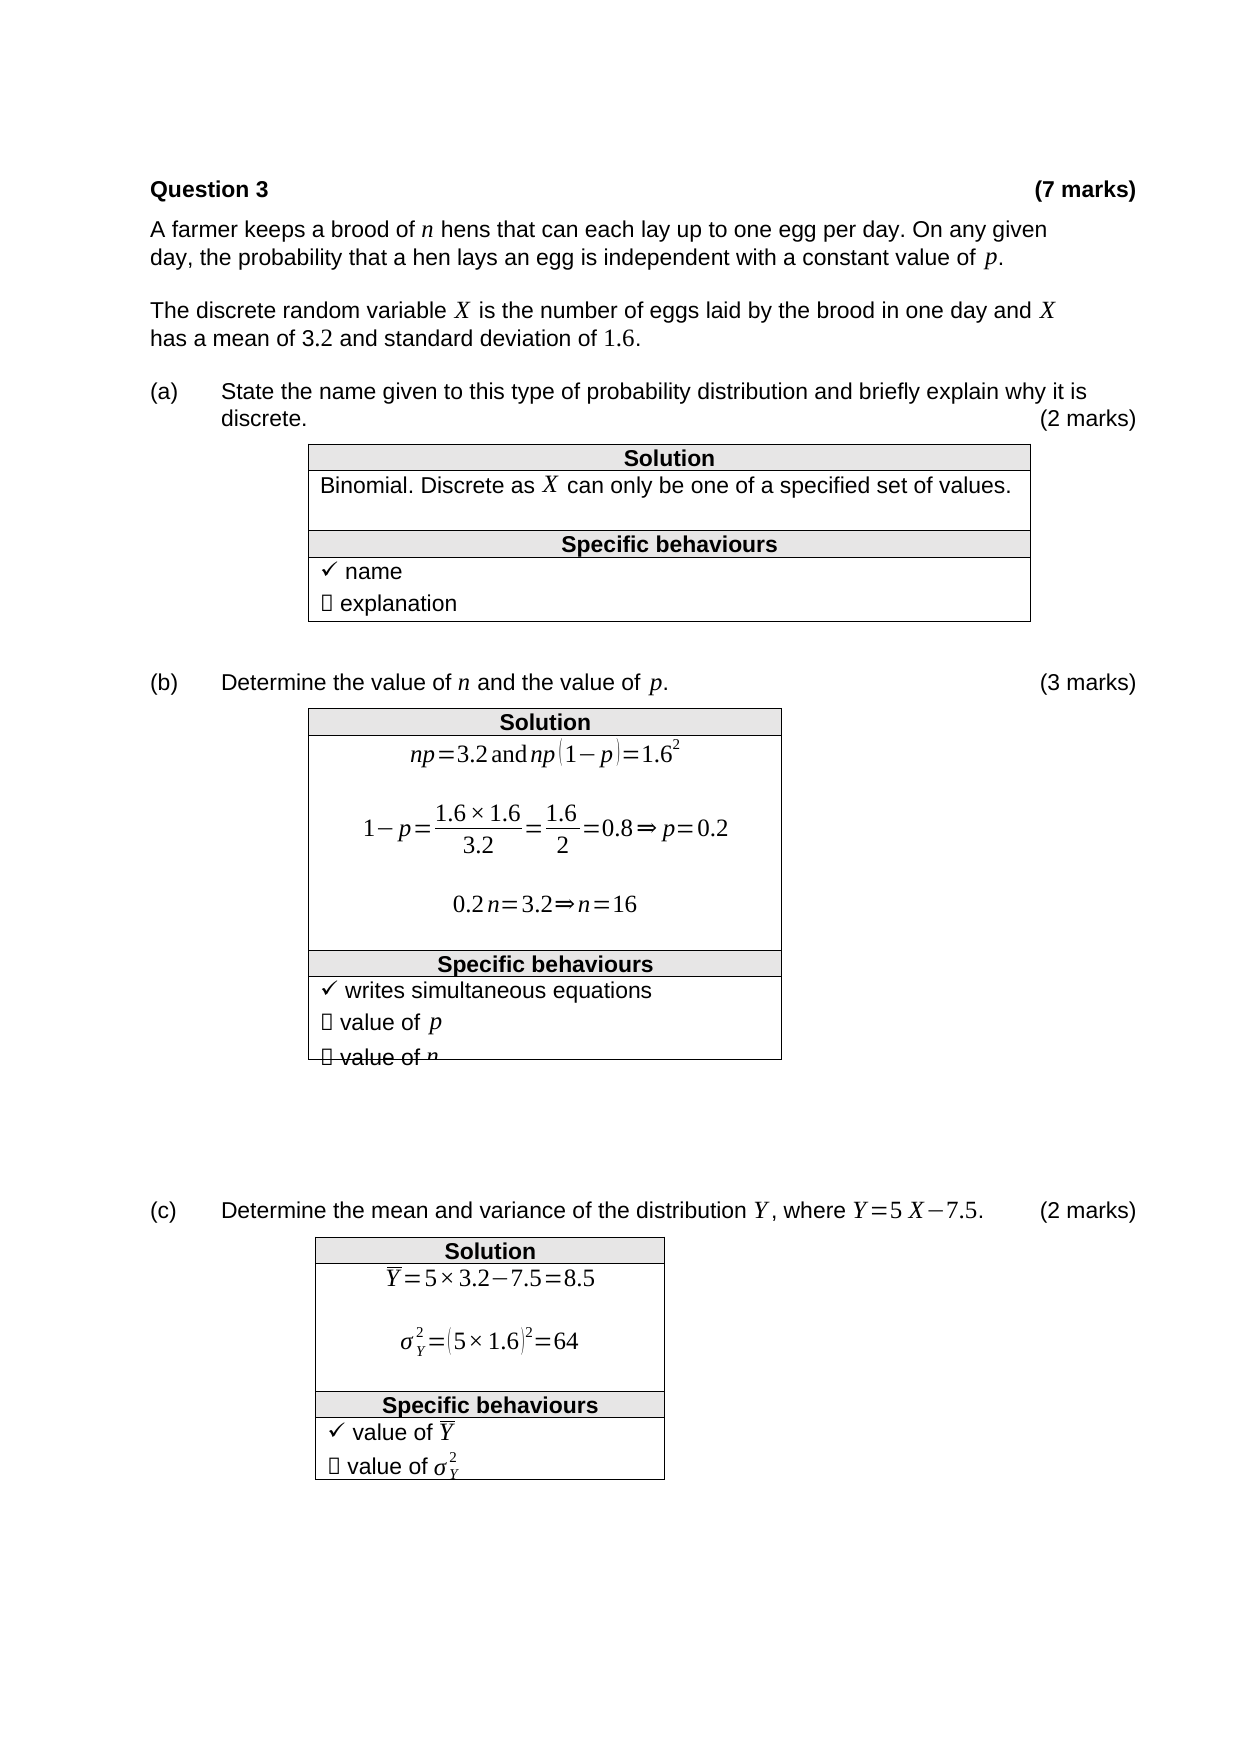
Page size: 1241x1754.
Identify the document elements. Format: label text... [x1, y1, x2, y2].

text (a) State the name given to this type of probability distribution and briefly explain why it is discrete. (2 marks) [150, 378, 1090, 431]
text (b) Determine the value of and the value of . (3 marks) [150, 668, 1090, 696]
text Question 3 (7 marks) [150, 176, 1090, 203]
text The discrete random variable is the number of eggs laid by the brood in one day and has a mean of 3 and standard deviation of . [150, 297, 1090, 352]
text A farmer keeps a brood of hens that can each lay up to one egg per day. On any given day, the probability that a hen lays an egg is independent with a constant value of . [150, 215, 1090, 270]
text (c) Determine the mean and variance of the distribution , where . (2 marks) [150, 1197, 1090, 1224]
